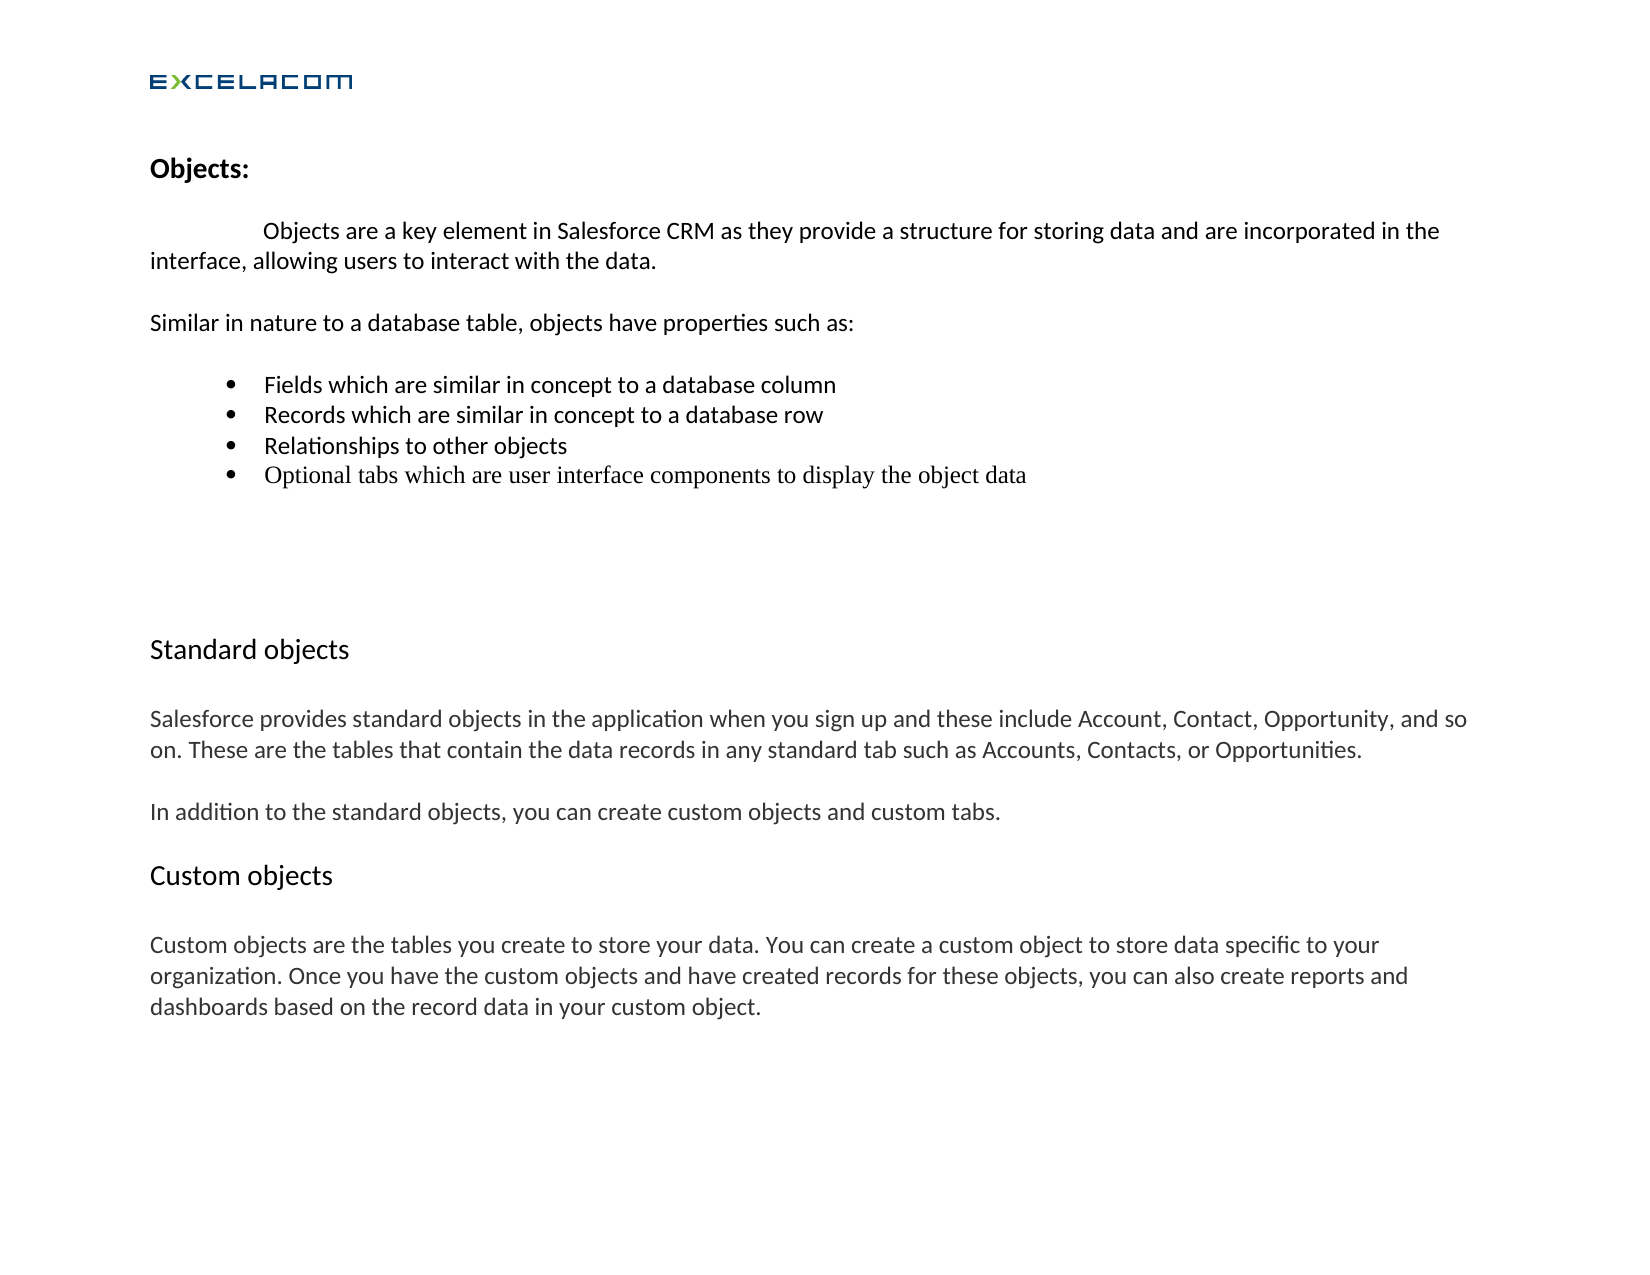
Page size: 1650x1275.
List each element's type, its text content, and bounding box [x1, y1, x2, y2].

text Objects are a key element in Salesforce CRM as they provide a structure for storing data and are incorporated in the interface, allowing users to interact with the data. [150, 215, 1500, 276]
list Optional tabs which are user interface components to display the object data [227, 460, 1500, 489]
text Salesforce provides standard objects in the application when you sign up and these include Account, Contact, Opportunity, and so on. These are the tables that contain the data records in any standard tab such as Accounts, Contacts, or Opportunities. [150, 703, 1500, 764]
text Custom objects are the tables you create to store your data. You can create a custom object to store data specific to your organization. Once you have the custom objects and have created records for these objects, you can also create reports and dashboards based on the record data in your custom object. [150, 930, 1500, 1021]
picture [150, 75, 352, 89]
list Fields which are similar in concept to a database column [227, 369, 1500, 399]
list Records which are similar in concept to a database row [227, 399, 1500, 430]
list Relationships to other objects [227, 430, 1500, 460]
text Similar in nature to a database table, objects have properties such as: [150, 307, 1500, 338]
text In addition to the standard objects, you can create custom objects and custom tabs. [150, 796, 1500, 826]
subtitle Custom objects [150, 857, 1500, 893]
text Objects: [150, 150, 1500, 186]
subtitle Standard objects [150, 631, 1500, 667]
